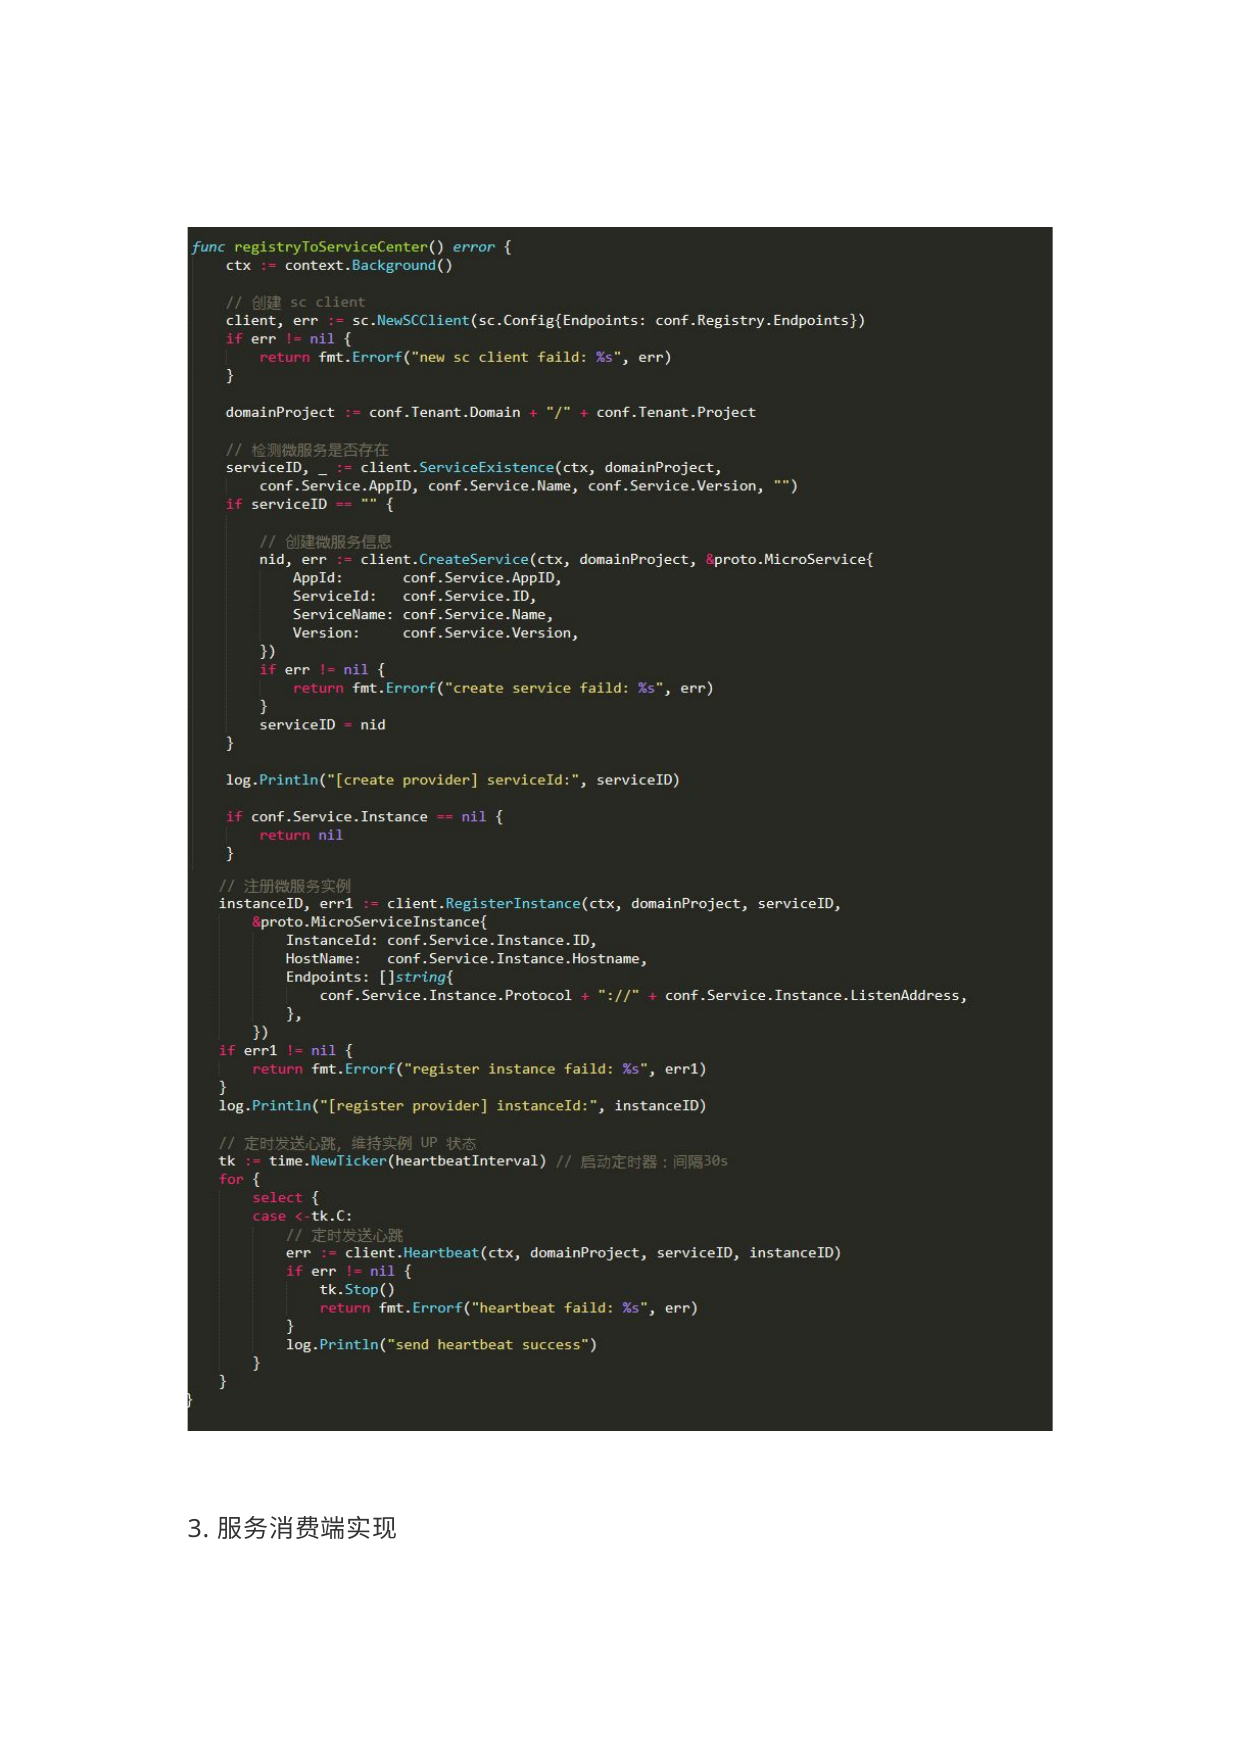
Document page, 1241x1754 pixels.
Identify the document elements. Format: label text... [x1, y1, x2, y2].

text 3. 服务消费端实现 [187, 1487, 1053, 1552]
picture [187, 227, 1053, 1431]
